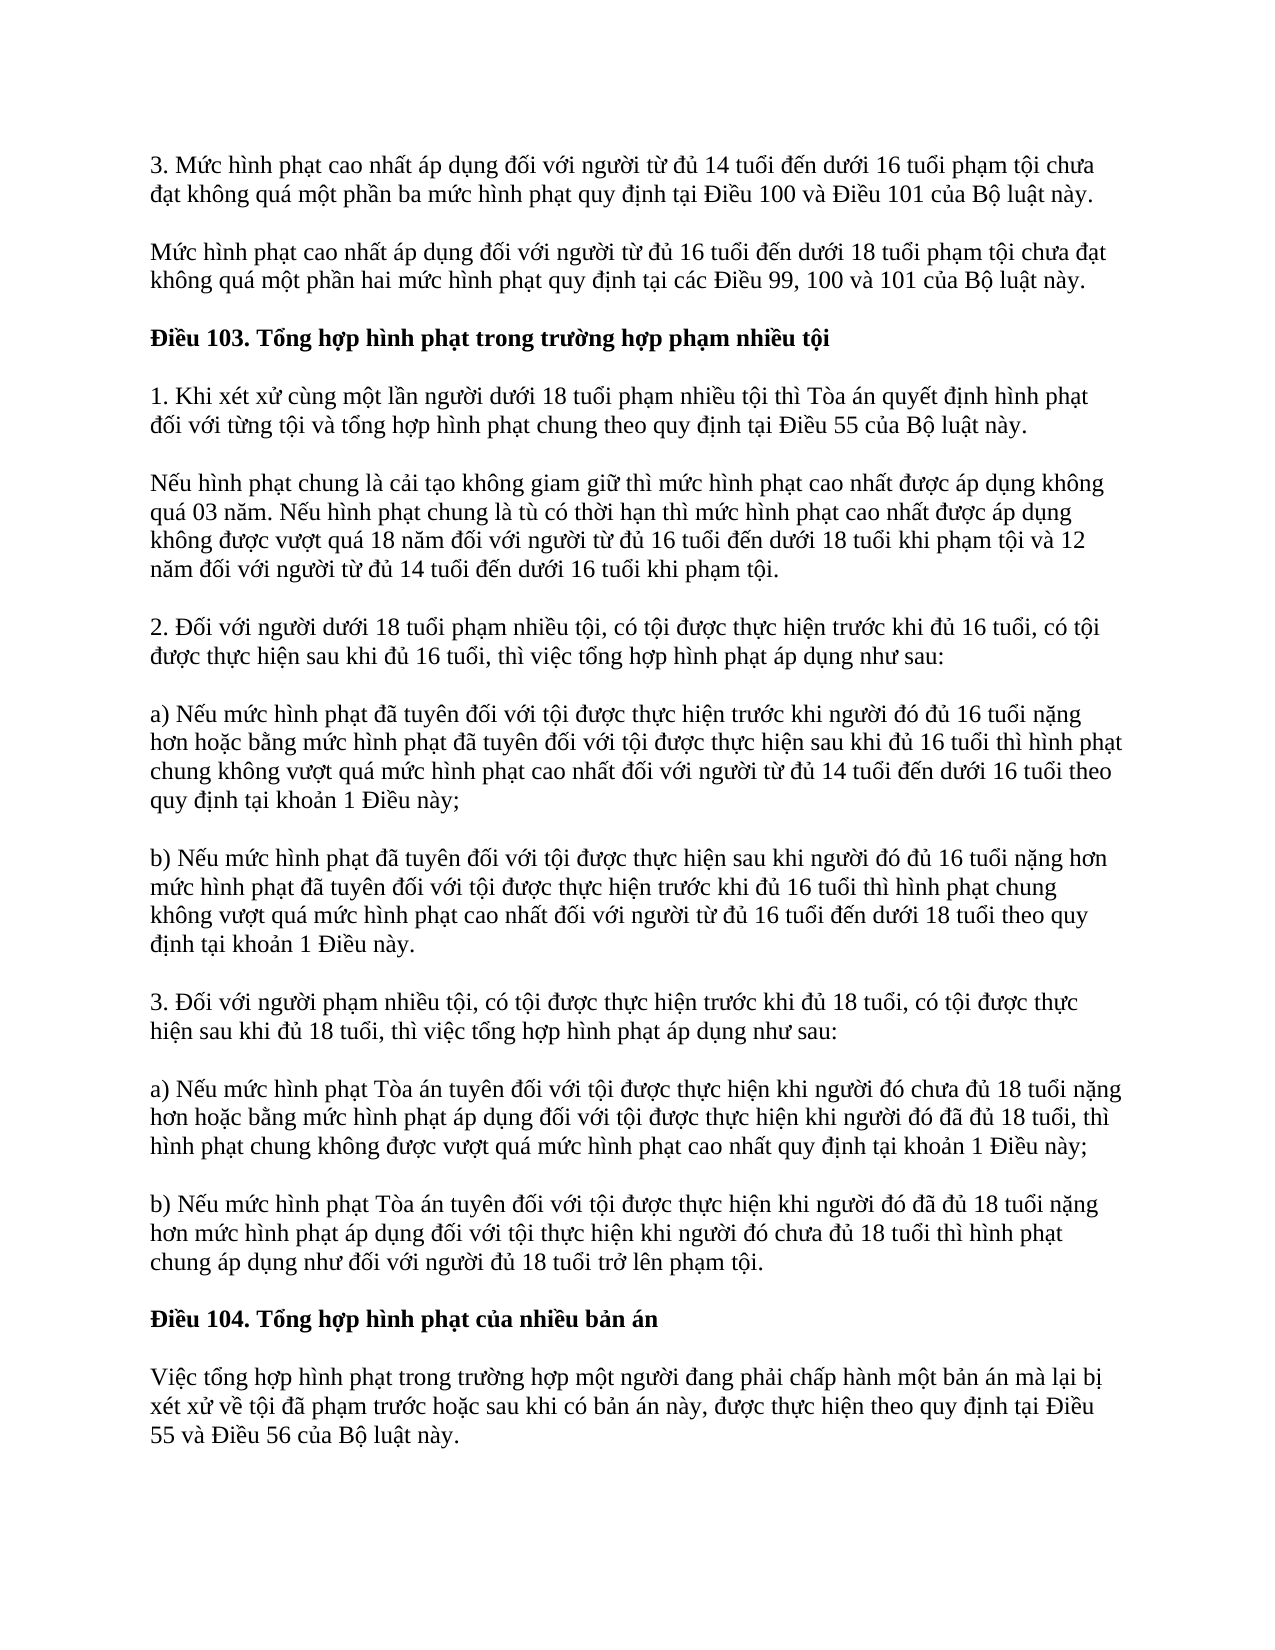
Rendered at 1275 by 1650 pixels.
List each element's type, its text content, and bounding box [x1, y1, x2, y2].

text 3. Mức hình phạt cao nhất áp dụng đối với người từ đủ 14 tuổi đến dưới 16 tuổi phạm tội chưa đạt không quá một phần ba mức hình phạt quy định tại Điều 100 và Điều 101 của Bộ luật này. [150, 150, 1125, 207]
text Nếu hình phạt chung là cải tạo không giam giữ thì mức hình phạt cao nhất được áp dụng không quá 03 năm. Nếu hình phạt chung là tù có thời hạn thì mức hình phạt cao nhất được áp dụng không được vượt quá 18 năm đối với người từ đủ 16 tuổi đến dưới 18 tuổi khi phạm tội và 12 năm đối với người từ đủ 14 tuổi đến dưới 16 tuổi khi phạm tội. [150, 468, 1125, 583]
text a) Nếu mức hình phạt Tòa án tuyên đối với tội được thực hiện khi người đó chưa đủ 18 tuổi nặng hơn hoặc bằng mức hình phạt áp dụng đối với tội được thực hiện khi người đó đã đủ 18 tuổi, thì hình phạt chung không được vượt quá mức hình phạt cao nhất quy định tại khoản 1 Điều này; [150, 1074, 1125, 1160]
text b) Nếu mức hình phạt Tòa án tuyên đối với tội được thực hiện khi người đó đã đủ 18 tuổi nặng hơn mức hình phạt áp dụng đối với tội thực hiện khi người đó chưa đủ 18 tuổi thì hình phạt chung áp dụng như đối với người đủ 18 tuổi trở lên phạm tội. [150, 1189, 1125, 1275]
text b) Nếu mức hình phạt đã tuyên đối với tội được thực hiện sau khi người đó đủ 16 tuổi nặng hơn mức hình phạt đã tuyên đối với tội được thực hiện trước khi đủ 16 tuổi thì hình phạt chung không vượt quá mức hình phạt cao nhất đối với người từ đủ 16 tuổi đến dưới 18 tuổi theo quy định tại khoản 1 Điều này. [150, 843, 1125, 958]
text 2. Đối với người dưới 18 tuổi phạm nhiều tội, có tội được thực hiện trước khi đủ 16 tuổi, có tội được thực hiện sau khi đủ 16 tuổi, thì việc tổng hợp hình phạt áp dụng như sau: [150, 612, 1125, 669]
text Điều 103. Tổng hợp hình phạt trong trường hợp phạm nhiều tội [150, 323, 1125, 352]
text a) Nếu mức hình phạt đã tuyên đối với tội được thực hiện trước khi người đó đủ 16 tuổi nặng hơn hoặc bằng mức hình phạt đã tuyên đối với tội được thực hiện sau khi đủ 16 tuổi thì hình phạt chung không vượt quá mức hình phạt cao nhất đối với người từ đủ 14 tuổi đến dưới 16 tuổi theo quy định tại khoản 1 Điều này; [150, 699, 1125, 814]
text 3. Đối với người phạm nhiều tội, có tội được thực hiện trước khi đủ 18 tuổi, có tội được thực hiện sau khi đủ 18 tuổi, thì việc tổng hợp hình phạt áp dụng như sau: [150, 987, 1125, 1044]
text Mức hình phạt cao nhất áp dụng đối với người từ đủ 16 tuổi đến dưới 18 tuổi phạm tội chưa đạt không quá một phần hai mức hình phạt quy định tại các Điều 99, 100 và 101 của Bộ luật này. [150, 237, 1125, 294]
text Việc tổng hợp hình phạt trong trường hợp một người đang phải chấp hành một bản án mà lại bị xét xử về tội đã phạm trước hoặc sau khi có bản án này, được thực hiện theo quy định tại Điều 55 và Điều 56 của Bộ luật này. [150, 1362, 1125, 1449]
text Điều 104. Tổng hợp hình phạt của nhiều bản án [150, 1304, 1125, 1333]
text 1. Khi xét xử cùng một lần người dưới 18 tuổi phạm nhiều tội thì Tòa án quyết định hình phạt đối với từng tội và tổng hợp hình phạt chung theo quy định tại Điều 55 của Bộ luật này. [150, 381, 1125, 439]
